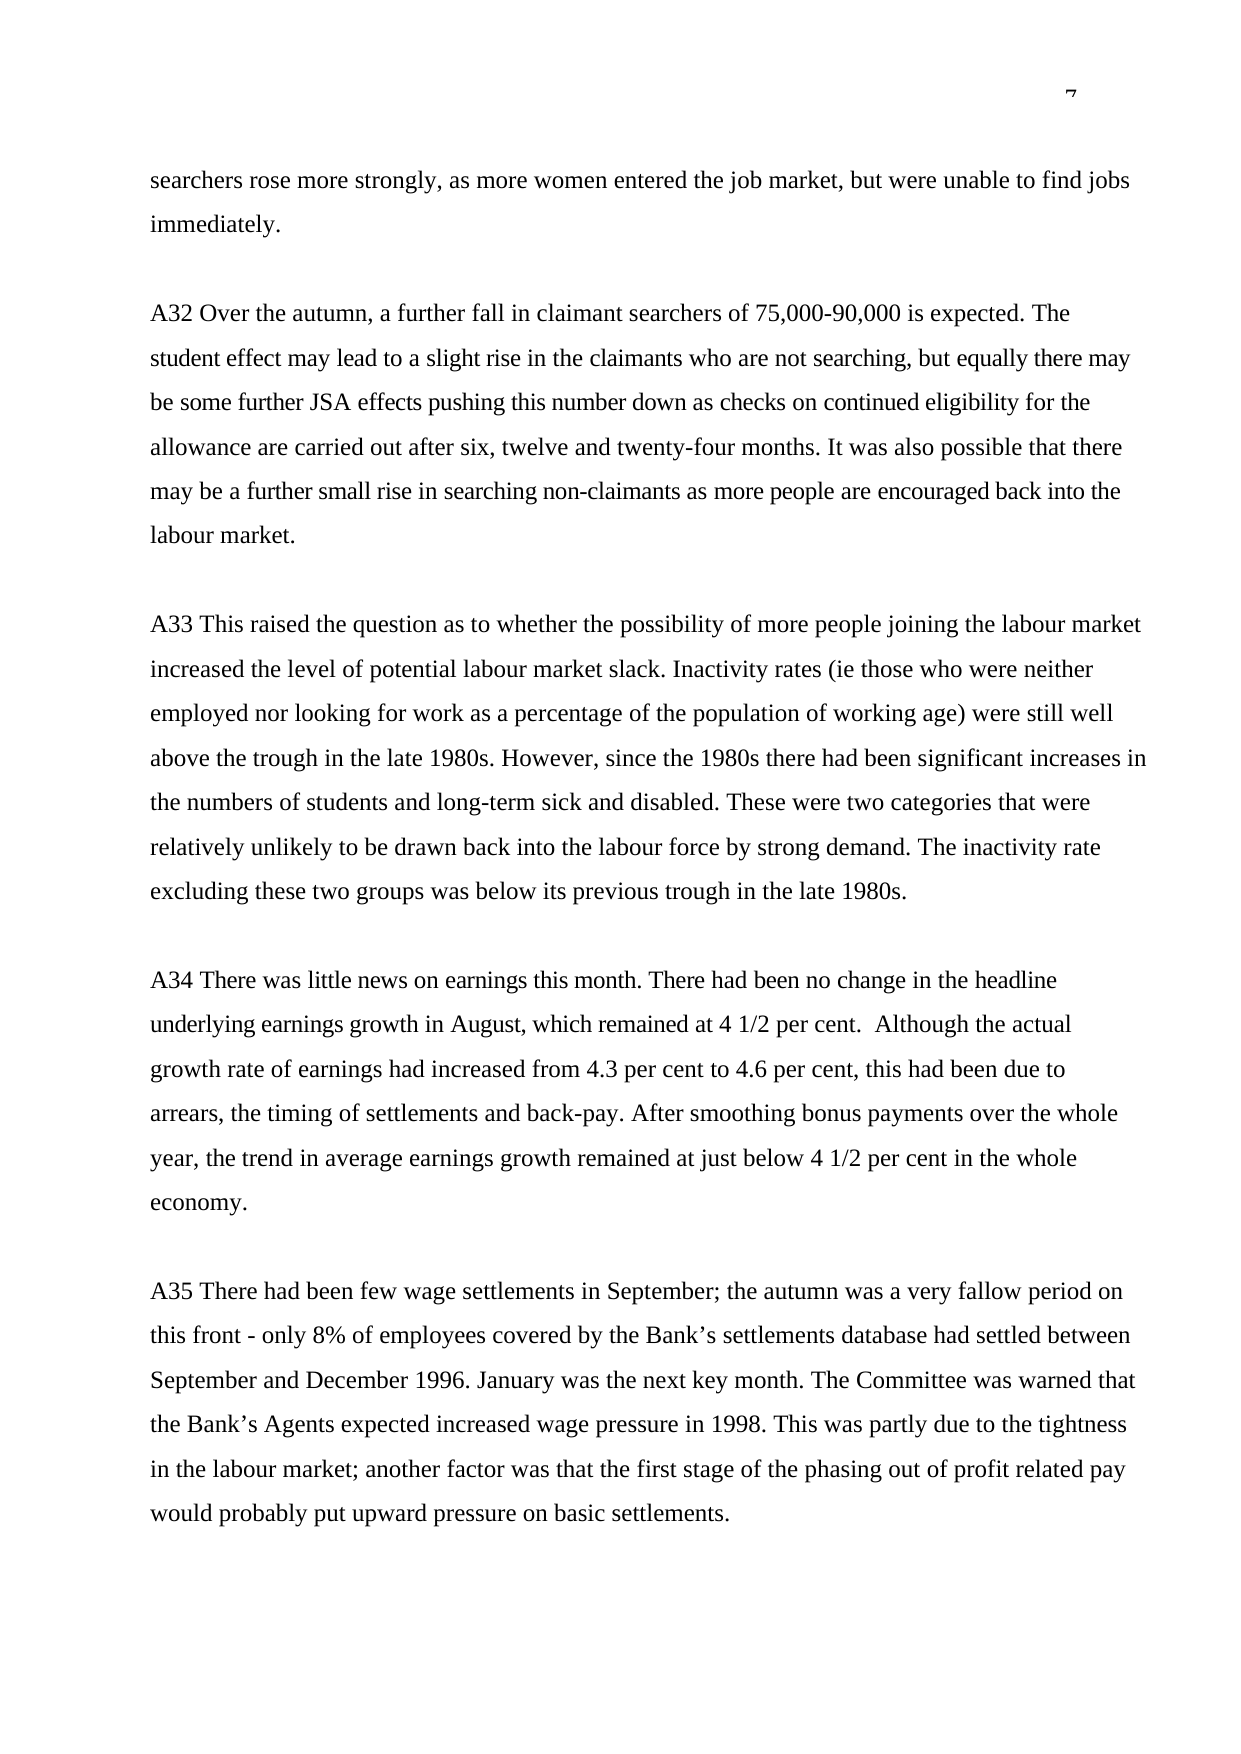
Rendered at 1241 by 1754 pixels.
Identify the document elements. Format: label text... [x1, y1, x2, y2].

text A35 There had been few wage settlements in September; the autumn was a very fallow period on this front - only 8% of employees covered by the Bank’s settlements database had settled between September and December 1996. January was the next key month. The Committee was warned that the Bank’s Agents expected increased wage pressure in 1998. This was partly due to the tightness in the labour market; another factor was that the first stage of the phasing out of profit related pay would probably put upward pressure on basic settlements. [150, 1276, 1142, 1527]
text searchers rose more strongly, as more women entered the job market, but were unable to find jobs immediately. [150, 165, 1133, 238]
text A34 There was little news on earnings this month. There had been no change in the headline underlying earnings growth in August, which remained at 4 1/2 per cent. Although the actual growth rate of earnings had increased from 4.3 per cent to 4.6 per cent, this had been due to arrears, the timing of settlements and back-pay. After smoothing bonus payments over the whole year, the trend in average earnings growth remained at just below 4 1/2 per cent in the whole economy. [150, 965, 1144, 1216]
text A33 This raised the question as to whether the possibility of more people joining the labour market increased the level of potential labour market slack. Inactivity rates (ie those who were neither employed nor looking for work as a percentage of the population of working age) were still well above the trough in the late 1980s. However, since the 1980s there had been significant increases in the numbers of students and long-term sick and disabled. These were two categories that were relatively unlikely to be drawn back into the labour force by strong demand. The inactivity rate excluding these two groups was below its previous trough in the late 1980s. [150, 609, 1163, 905]
text A32 Over the autumn, a further fall in claimant searchers of 75,000-90,000 is expected. The student effect may lead to a slight rise in the claimants who are not searching, but equally there may be some further JSA effects pushing this number down as checks on continued eligibility for the allowance are carried out after six, twelve and twenty-four months. It was also possible that there may be a further small rise in searching non-claimants as more people are encouraged back into the labour market. [150, 298, 1134, 549]
